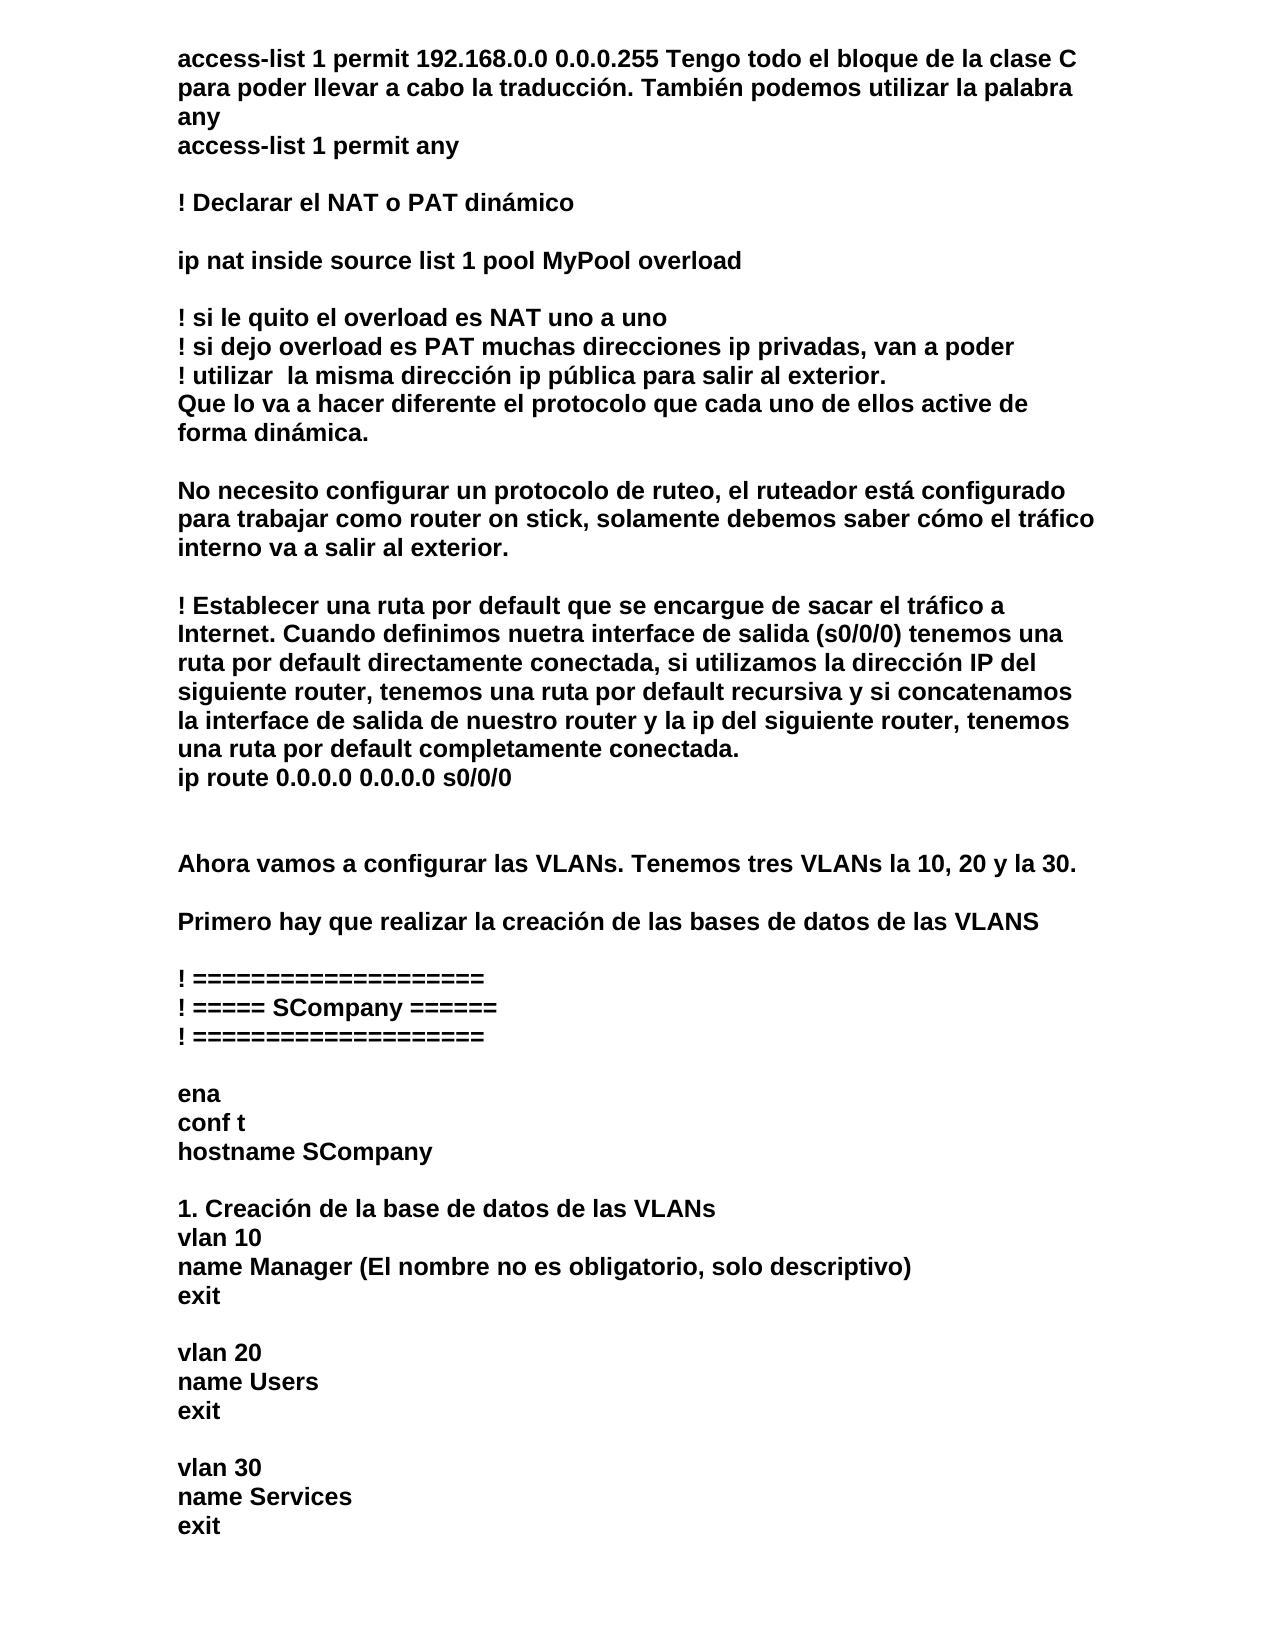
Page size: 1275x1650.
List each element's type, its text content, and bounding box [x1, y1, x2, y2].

text ! utilizar la misma dirección ip pública para salir al exterior. [177, 361, 1098, 389]
text Que lo va a hacer diferente el protocolo que cada uno de ellos active de forma dinámica. [177, 389, 1098, 447]
text ! Declarar el NAT o PAT dinámico [177, 188, 1098, 217]
text exit [177, 1396, 1098, 1424]
text vlan 10 [177, 1223, 1098, 1252]
text name Users [177, 1367, 1098, 1396]
text ip route 0.0.0.0 0.0.0.0 s0/0/0 [177, 763, 1098, 792]
text name Services [177, 1482, 1098, 1511]
text ! ==================== [177, 964, 1098, 993]
text 1. Creación de la base de datos de las VLANs [177, 1194, 1098, 1223]
text ip nat inside source list 1 pool MyPool overload [177, 246, 1098, 274]
text ! ==================== [177, 1022, 1098, 1051]
text exit [177, 1511, 1098, 1539]
text ! si le quito el overload es NAT uno a uno [177, 303, 1098, 332]
text exit [177, 1281, 1098, 1309]
text ! Establecer una ruta por default que se encargue de sacar el tráfico a Internet. Cuando definimos nuetra interface de salida (s0/0/0) tenemos una ruta por default directamente conectada, si utilizamos la dirección IP del siguiente router, tenemos una ruta por default recursiva y si concatenamos la interface de salida de nuestro router y la ip del siguiente router, tenemos una ruta por default completamente conectada. [177, 591, 1098, 763]
text name Manager (El nombre no es obligatorio, solo descriptivo) [177, 1252, 1098, 1281]
text access-list 1 permit 192.168.0.0 0.0.0.255 Tengo todo el bloque de la clase C para poder llevar a cabo la traducción. También podemos utilizar la palabra any [177, 44, 1098, 131]
text conf t [177, 1108, 1098, 1137]
text hostname SCompany [177, 1137, 1098, 1166]
text Primero hay que realizar la creación de las bases de datos de las VLANS [177, 907, 1098, 936]
text vlan 20 [177, 1338, 1098, 1367]
text access-list 1 permit any [177, 131, 1098, 159]
text vlan 30 [177, 1453, 1098, 1482]
text No necesito configurar un protocolo de ruteo, el ruteador está configurado para trabajar como router on stick, solamente debemos saber cómo el tráfico interno va a salir al exterior. [177, 476, 1098, 562]
text ! ===== SCompany ====== [177, 993, 1098, 1022]
text ena [177, 1079, 1098, 1108]
text Ahora vamos a configurar las VLANs. Tenemos tres VLANs la 10, 20 y la 30. [177, 849, 1098, 878]
text ! si dejo overload es PAT muchas direcciones ip privadas, van a poder [177, 332, 1098, 361]
